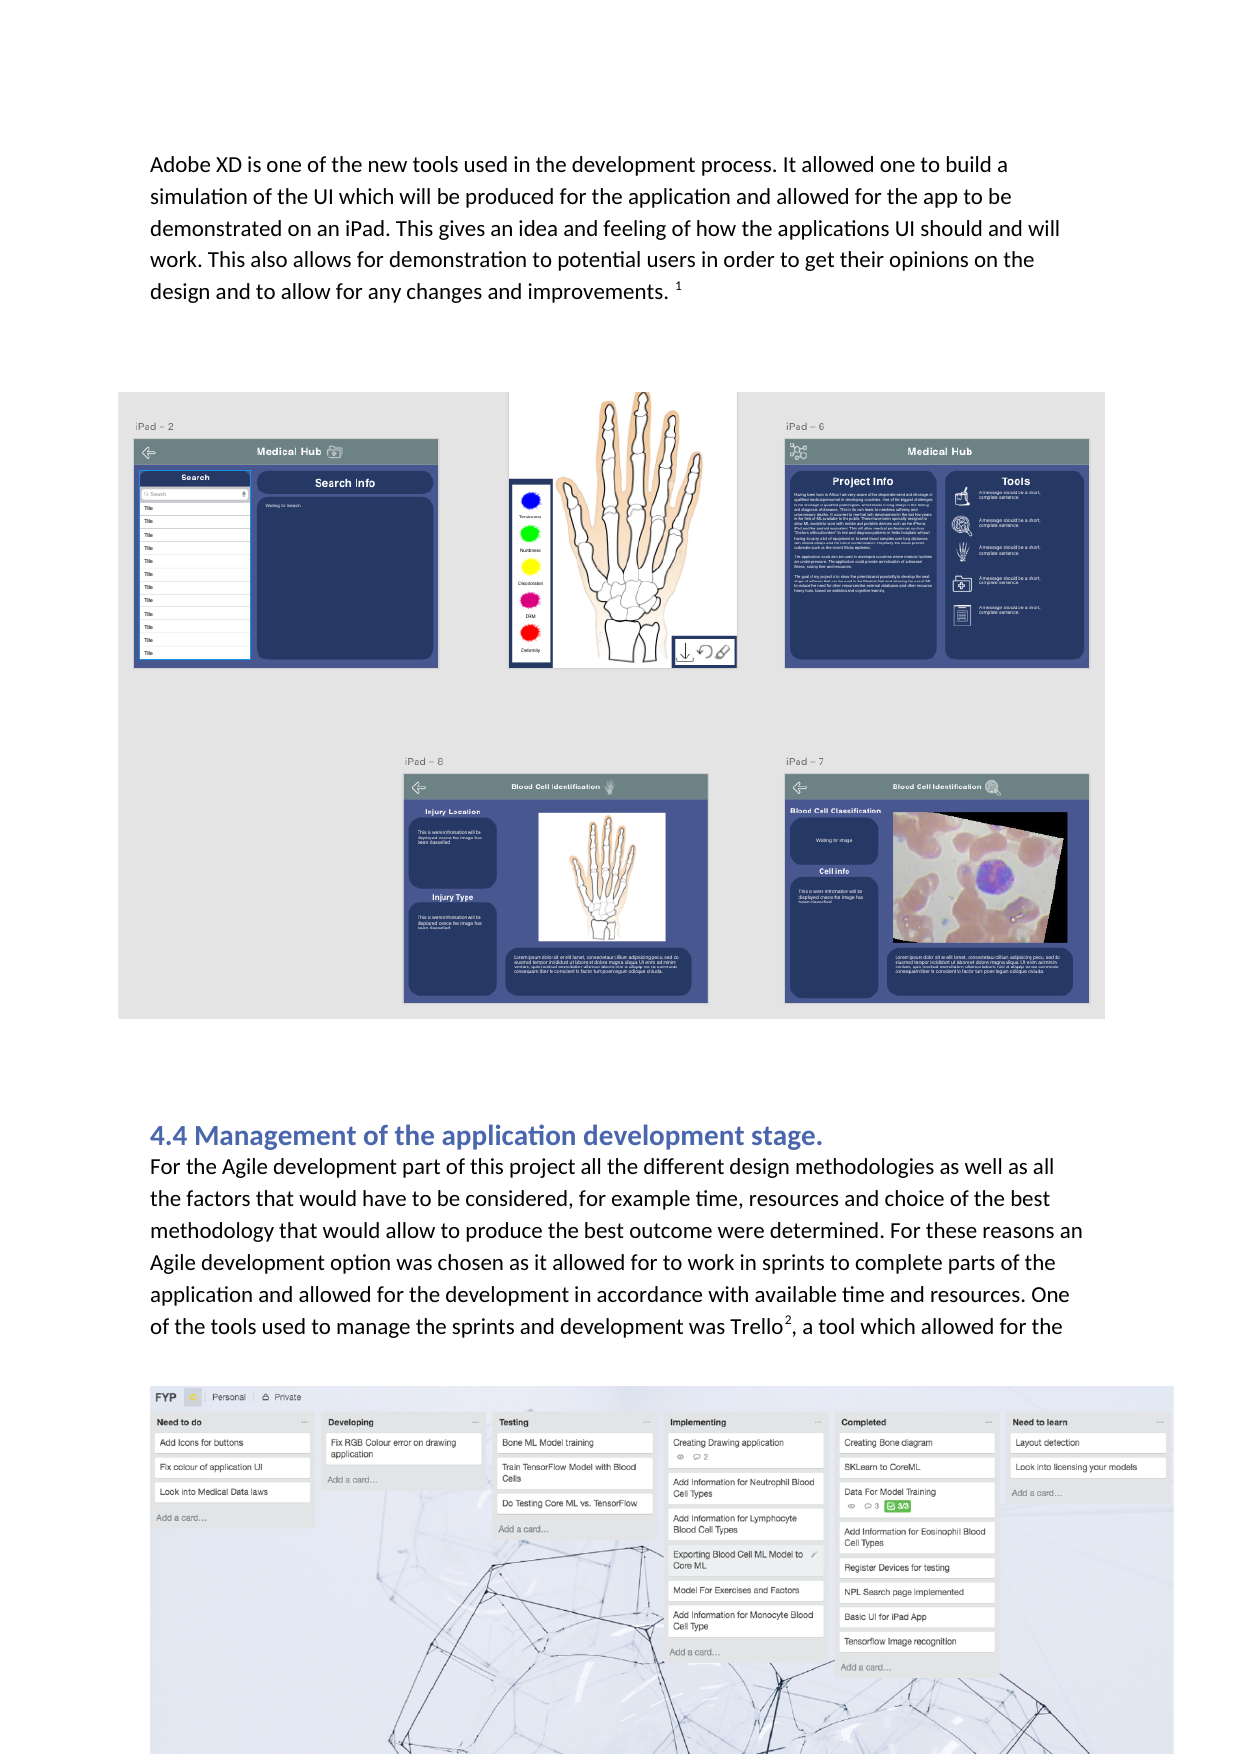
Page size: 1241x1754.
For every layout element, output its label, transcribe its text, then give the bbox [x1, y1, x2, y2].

subtitle 4.4 Management of the application development stage. [150, 1117, 1090, 1152]
picture [148, 1386, 1172, 1753]
text Adobe XD is one of the new tools used in the development process. It allowed one to build a simulation of the UI which will be produced for the application and allowed for the app to be demonstrated on an iPad. This gives an idea and feeling of how the applications UI should and will work. This also allows for demonstration to potential users in order to get their opinions on the design and to allow for any changes and improvements. [150, 150, 1090, 306]
picture [118, 393, 1105, 1019]
